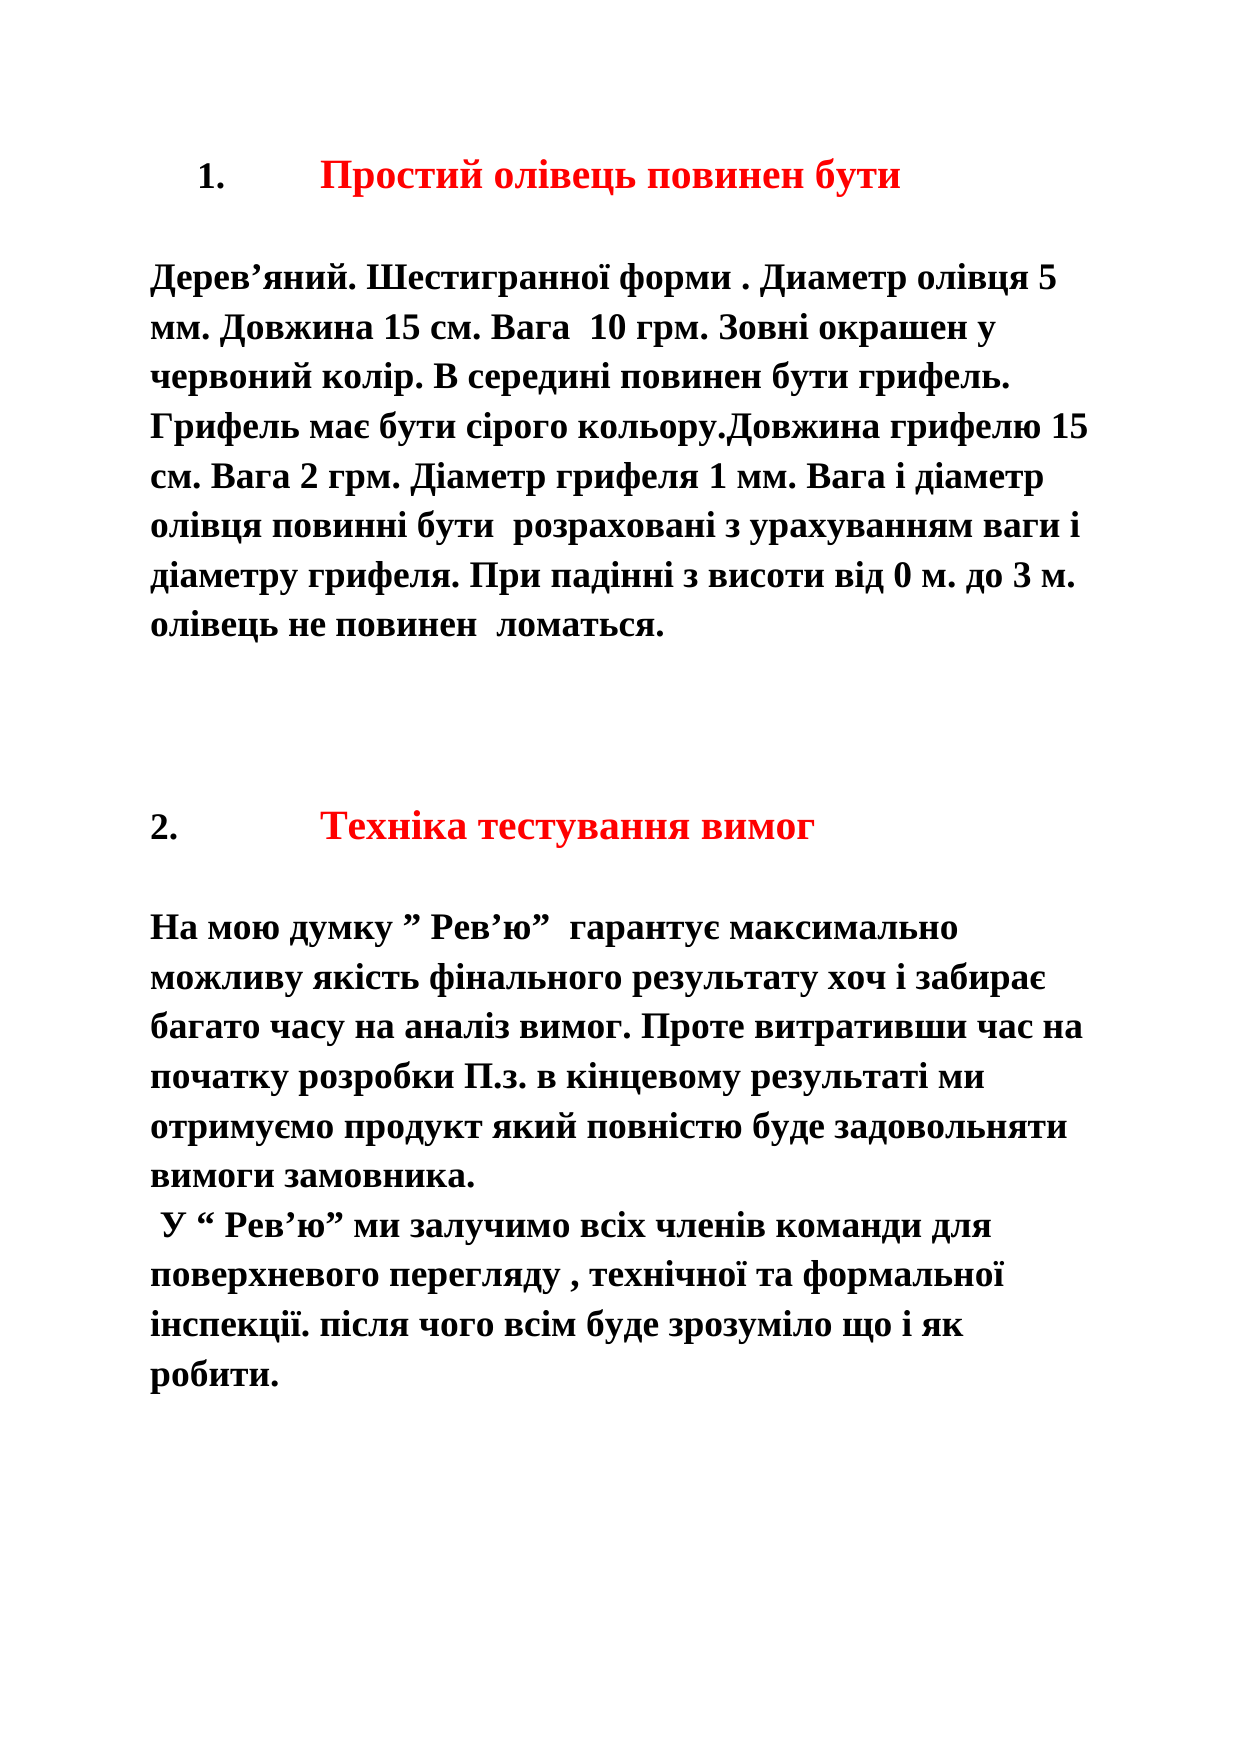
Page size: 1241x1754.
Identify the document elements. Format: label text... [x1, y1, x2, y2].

text Грифель має бути сірого кольору.Довжина грифелю 15 см. Вага 2 грм. Діаметр грифеля 1 мм. Вага і діаметр олівця повинні бути розраховані з урахуванням ваги і діаметру грифеля. При падінні з висоти від 0 м. до 3 м. олівець не повинен ломаться. [150, 403, 1090, 645]
text 2. Техніка тестування вимог [150, 800, 1090, 848]
text Дерев’яний. Шестигранної форми . Диаметр олівця 5 мм. Довжина 15 см. Вага 10 грм. Зовні окрашен у червоний колір. В середині повинен бути грифель. [150, 255, 1090, 397]
text На мою думку ” Рев’ю” гарантує максимально можливу якість фінального результату хоч і забирає багато часу на аналіз вимог. Проте витративши час на початку розробки П.з. в кінцевому результаті ми отримуємо продукт який повністю буде задовольняти вимоги замовника. [150, 905, 1090, 1196]
text У “ Рев’ю” ми залучимо всіх членів команди для поверхневого перегляду , технічної та формальної інспекції. після чого всім буде зрозуміло що і як робити. [150, 1202, 1090, 1394]
text 1. Простий олівець повинен бути [150, 150, 1090, 198]
